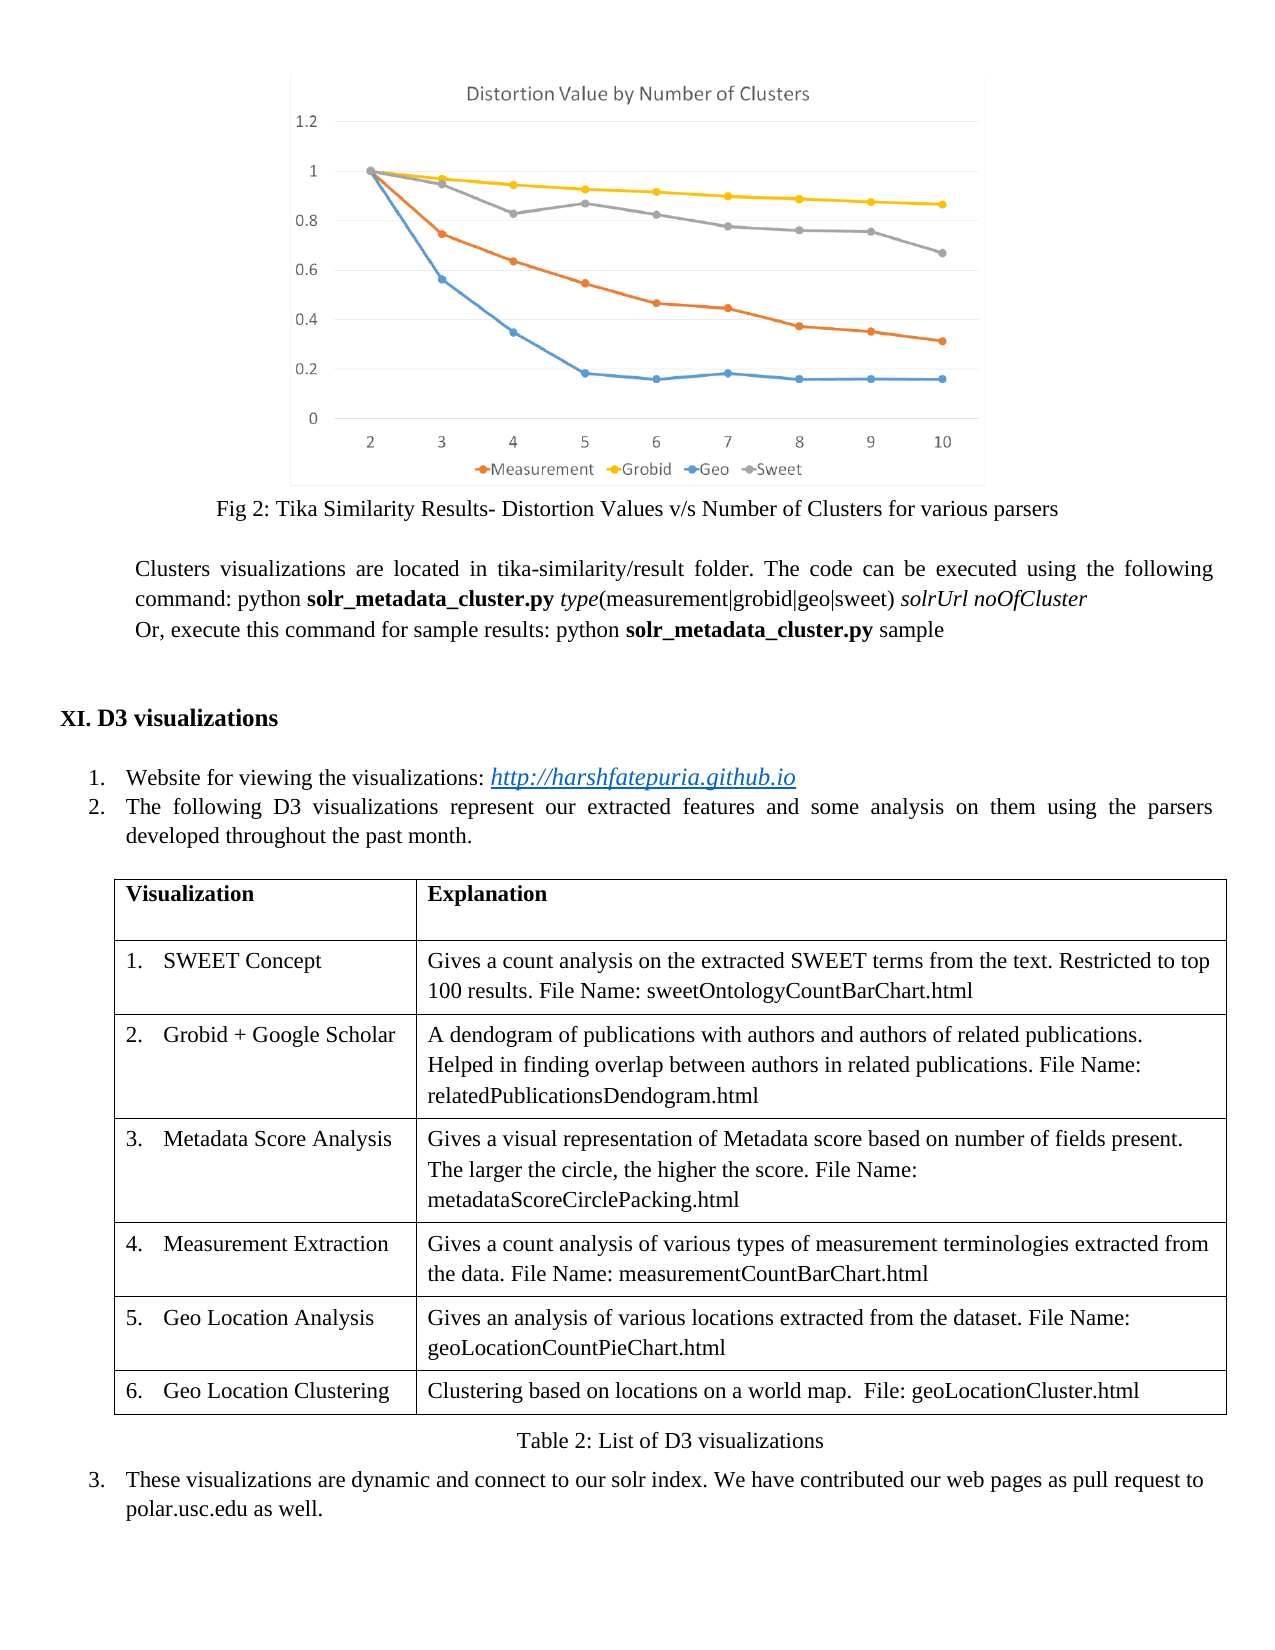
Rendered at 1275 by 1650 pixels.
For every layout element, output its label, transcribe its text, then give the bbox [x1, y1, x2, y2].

list D3 visualizations [60, 703, 1215, 731]
picture [290, 75, 985, 486]
text Or, execute this command for sample results: python solr_metadata_cluster.py sample [60, 616, 1215, 642]
table_cell Metadata Score Analysis [115, 1119, 416, 1222]
table_header Explanation [417, 880, 1226, 940]
text Clusters visualizations are located in tika-similarity/result folder. The code can be executed using the following command: python solr_metadata_cluster.py type(measurement|grobid|geo|sweet) solrUrl noOfCluster [135, 555, 1215, 612]
table_cell Clustering based on locations on a world map. File: geoLocationCluster.html [417, 1371, 1226, 1414]
table_cell Gives a count analysis on the extracted SWEET terms from the text. Restricted to top 100 results. File Name: sweetOntologyCountBarChart.html [417, 941, 1226, 1014]
list Table 2: List of D3 visualizations [126, 1427, 1215, 1454]
table_cell Grobid + Google Scholar [115, 1015, 416, 1118]
table_cell Geo Location Clustering [115, 1371, 416, 1414]
table_cell Gives an analysis of various locations extracted from the dataset. File Name: geoLocationCountPieChart.html [417, 1297, 1226, 1370]
table_cell Measurement Extraction [115, 1223, 416, 1296]
table_header Visualization [115, 880, 416, 940]
table_cell Gives a visual representation of Metadata score based on number of fields present. The larger the circle, the higher the score. File Name: metadataScoreCirclePacking.html [417, 1119, 1226, 1222]
table_cell Geo Location Analysis [115, 1297, 416, 1370]
list These visualizations are dynamic and connect to our solr index. We have contributed our web pages as pull request to polar.usc.edu as well. [88, 1466, 1215, 1521]
table_cell A dendogram of publications with authors and authors of related publications. Helped in finding overlap between authors in related publications. File Name: relatedPublicationsDendogram.html [417, 1015, 1226, 1118]
list Website for viewing the visualizations: http://harshfatepuria.github.io [88, 762, 1215, 791]
list The following D3 visualizations represent our extracted features and some analysis on them using the parsers developed throughout the past month. [88, 793, 1215, 848]
text Fig 2: Tika Similarity Results- Distortion Values v/s Number of Clusters for various parsers [60, 495, 1215, 521]
table_cell Gives a count analysis of various types of measurement terminologies extracted from the data. File Name: measurementCountBarChart.html [417, 1223, 1226, 1296]
table_cell SWEET Concept [115, 941, 416, 1014]
